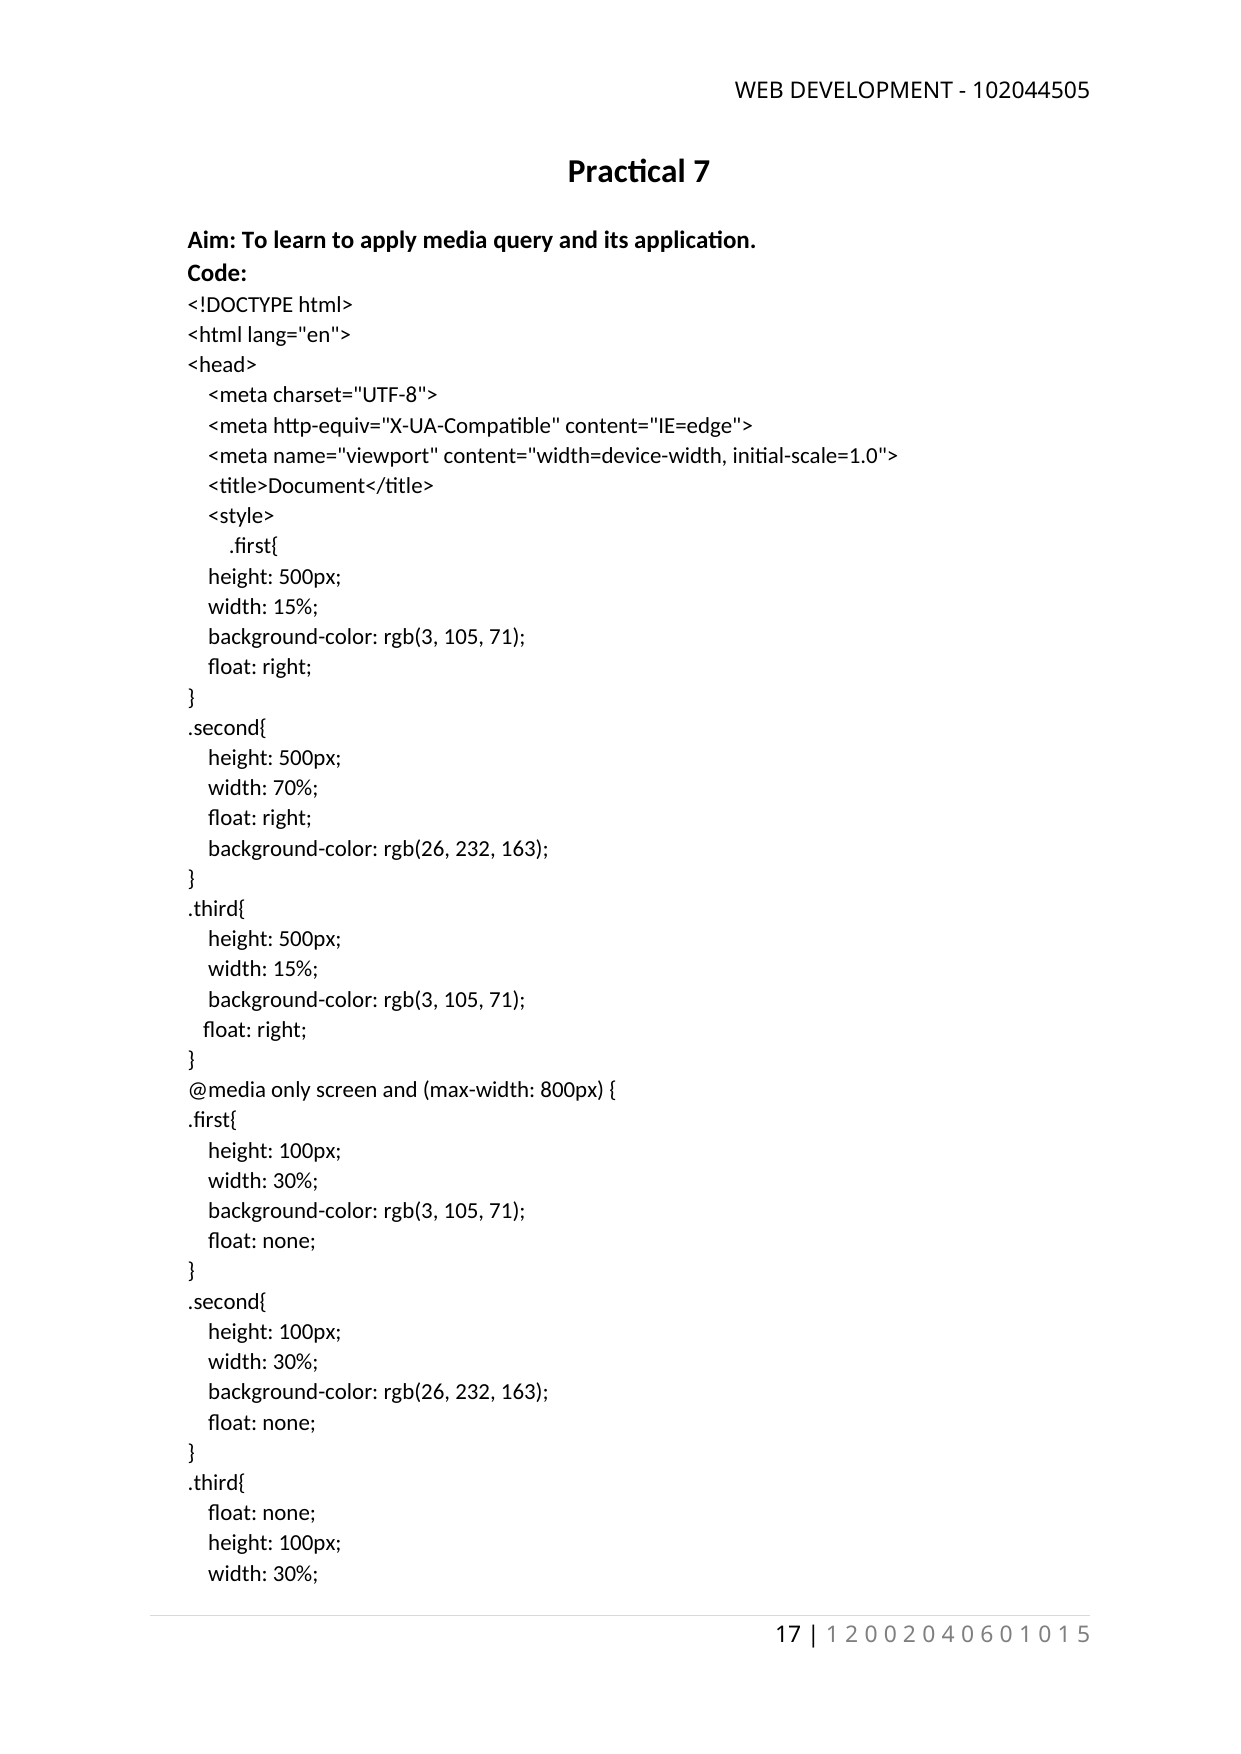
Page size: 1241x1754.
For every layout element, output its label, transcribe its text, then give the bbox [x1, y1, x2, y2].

list <meta http-equiv="X-UA-Compatible" content="IE=edge"> [187, 411, 1090, 439]
list .second{ [187, 713, 1090, 741]
list <title>Document</title> [187, 471, 1090, 499]
list float: none; [187, 1226, 1090, 1254]
list width: 30%; [187, 1347, 1090, 1375]
list background-color: rgb(26, 232, 163); [187, 1377, 1090, 1406]
list <!DOCTYPE html> [187, 290, 1090, 318]
list background-color: rgb(26, 232, 163); [187, 834, 1090, 862]
list height: 500px; [187, 924, 1090, 952]
list } [187, 1257, 1090, 1285]
list } [187, 683, 1090, 711]
list width: 15%; [187, 954, 1090, 983]
list float: right; [187, 652, 1090, 681]
list width: 30%; [187, 1559, 1090, 1587]
list float: right; [187, 803, 1090, 832]
list height: 500px; [187, 743, 1090, 771]
list width: 30%; [187, 1166, 1090, 1194]
list float: none; [187, 1498, 1090, 1526]
list Practical 7 [187, 150, 1090, 191]
list <html lang="en"> [187, 320, 1090, 348]
list float: right; [187, 1015, 1090, 1043]
list Aim: To learn to apply media query and its application. [187, 224, 1090, 255]
list .third{ [187, 894, 1090, 922]
list height: 100px; [187, 1136, 1090, 1164]
list width: 70%; [187, 773, 1090, 801]
list <style> [187, 501, 1090, 529]
list } [187, 1438, 1090, 1466]
list <head> [187, 350, 1090, 378]
list .third{ [187, 1468, 1090, 1496]
list height: 500px; [187, 562, 1090, 590]
list height: 100px; [187, 1528, 1090, 1557]
list width: 15%; [187, 592, 1090, 620]
list Code: [187, 257, 1090, 288]
list .second{ [187, 1287, 1090, 1315]
list .first{ [187, 532, 1090, 560]
list <meta name="viewport" content="width=device-width, initial-scale=1.0"> [187, 441, 1090, 469]
list background-color: rgb(3, 105, 71); [187, 1196, 1090, 1224]
list float: none; [187, 1408, 1090, 1436]
list height: 100px; [187, 1317, 1090, 1345]
list .first{ [187, 1106, 1090, 1134]
list @media only screen and (max-width: 800px) { [187, 1075, 1090, 1103]
list background-color: rgb(3, 105, 71); [187, 985, 1090, 1013]
list } [187, 1045, 1090, 1073]
list background-color: rgb(3, 105, 71); [187, 622, 1090, 650]
list <meta charset="UTF-8"> [187, 381, 1090, 409]
list } [187, 864, 1090, 892]
